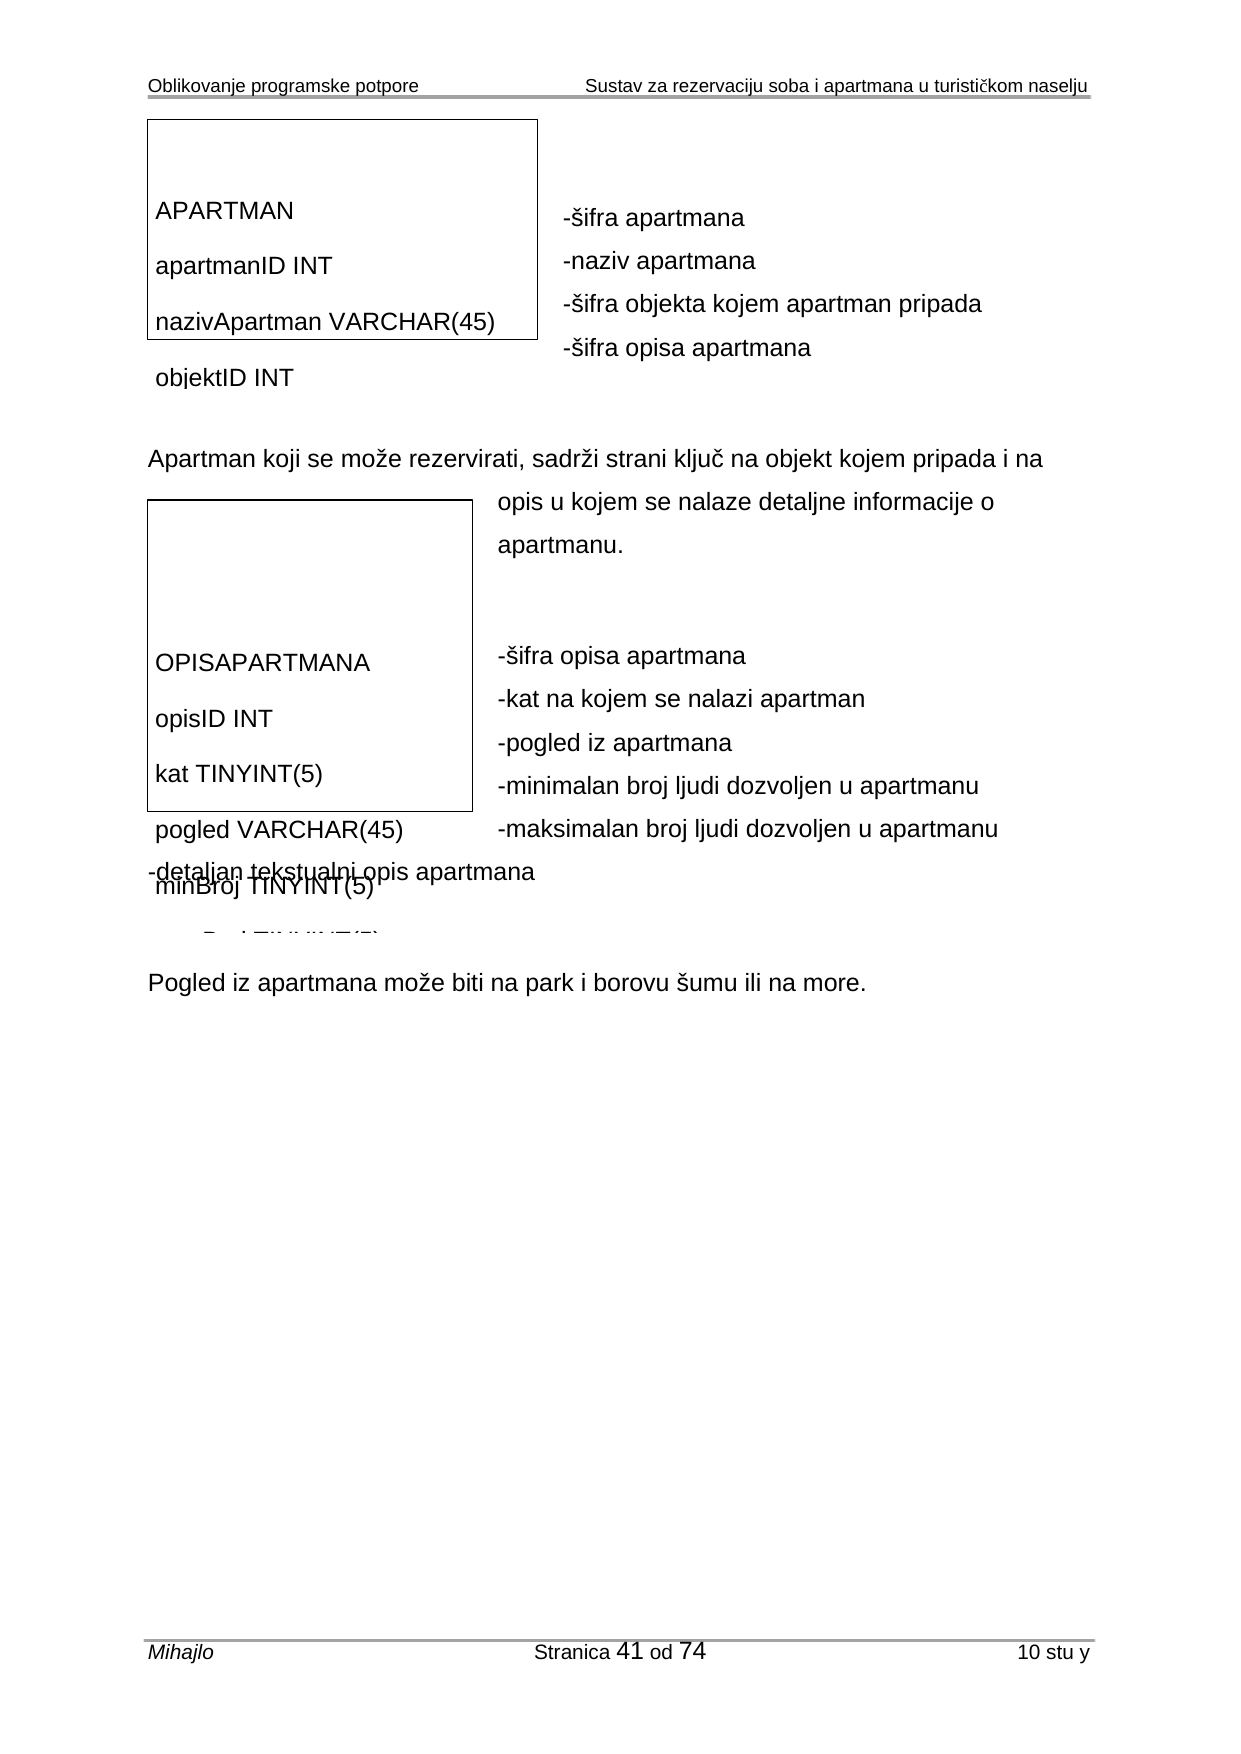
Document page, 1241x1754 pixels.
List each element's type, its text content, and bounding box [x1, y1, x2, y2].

picture [147, 95, 1092, 99]
text -šifra apartmana -naziv apartmana -šifra objekta kojem apartman pripada -šifra opisa apartmana [148, 203, 1093, 361]
text Apartman koji se može rezervirati, sadrži strani ključ na objekt kojem pripada i na opis u kojem se nalaze detaljne informacije o apartmanu. [148, 444, 1093, 559]
text Pogled iz apartmana može biti na park i borovu šumu ili na more. [148, 968, 1093, 997]
text -šifra opisa apartmana -kat na kojem se nalazi apartman -pogled iz apartmana -minimalan broj ljudi dozvoljen u apartmanu -maksimalan broj ljudi dozvoljen u apartmanu -detaljan tekstualni opis apartmana [148, 641, 1093, 886]
